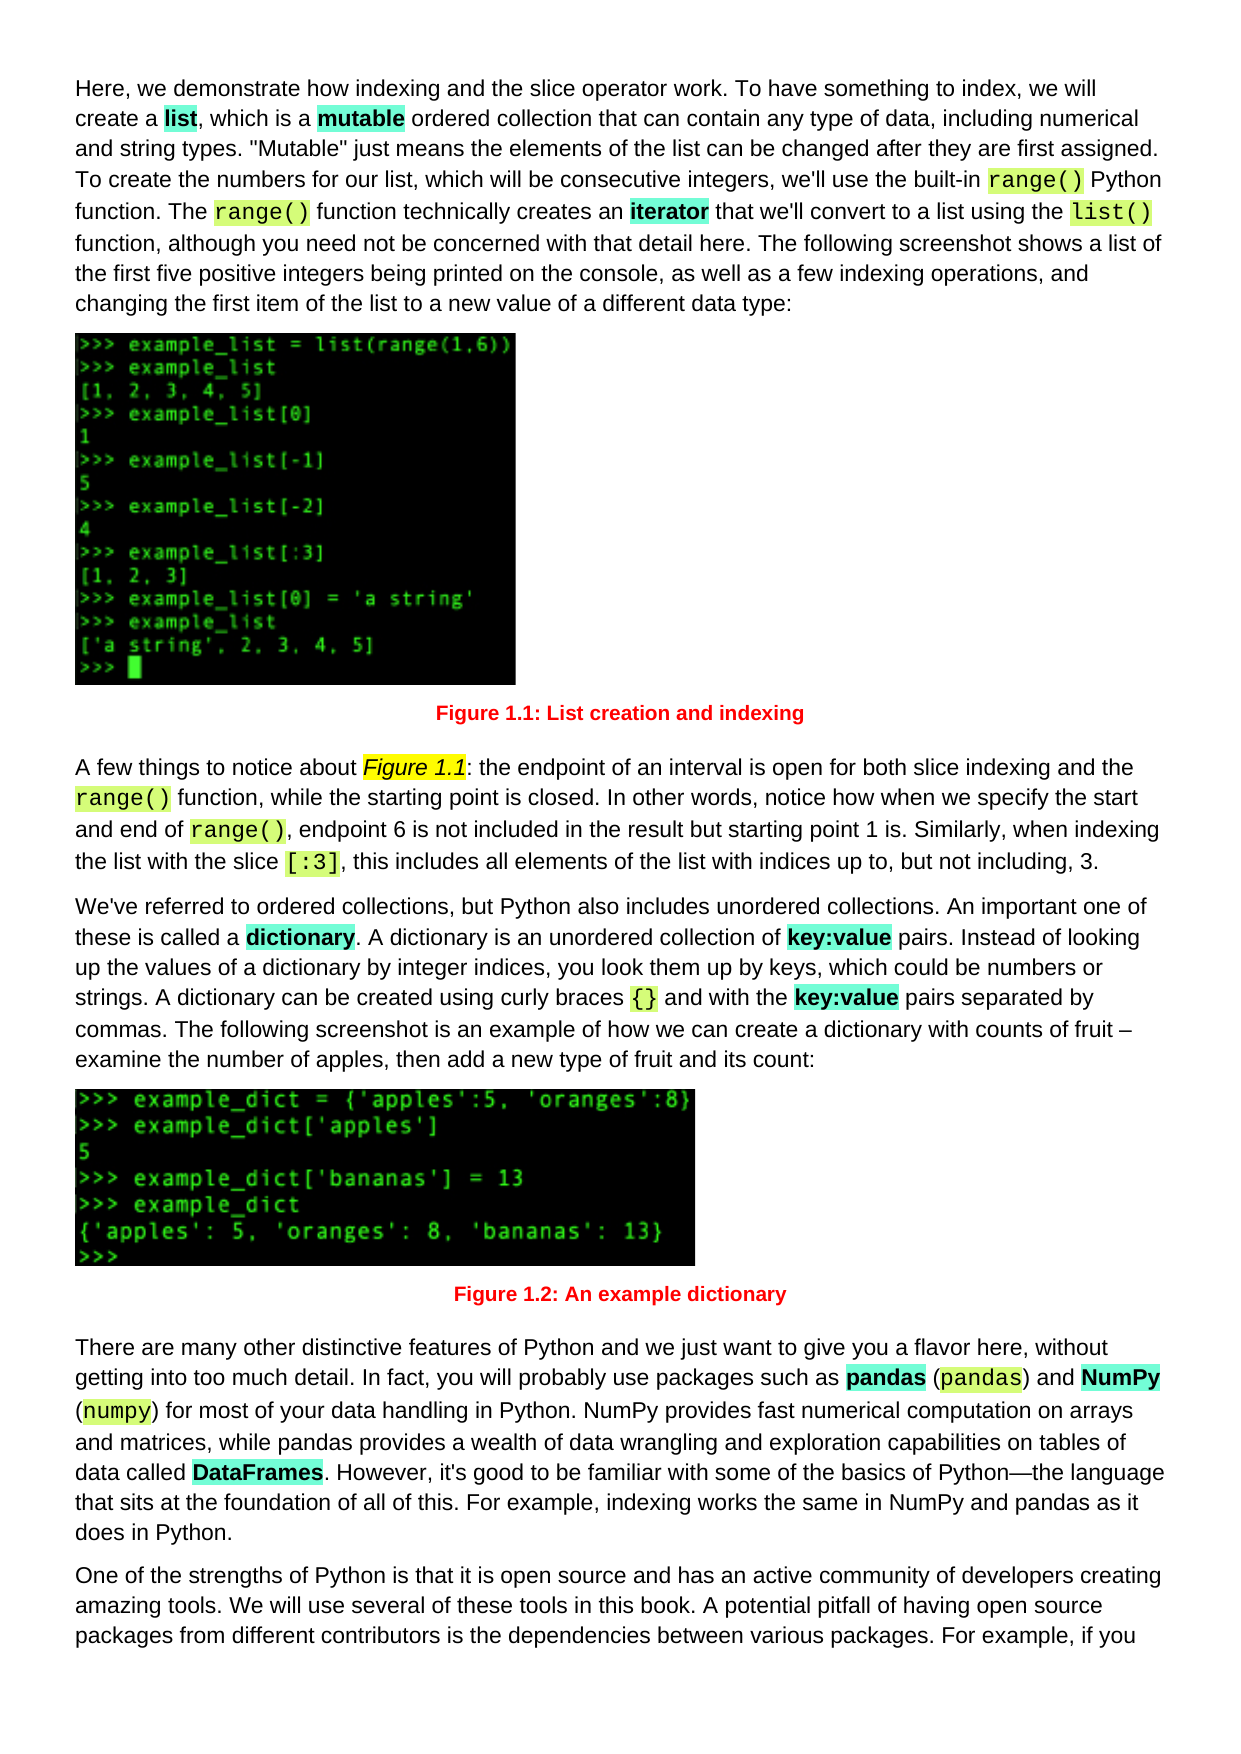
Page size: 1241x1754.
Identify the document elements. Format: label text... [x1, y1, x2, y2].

text Figure 1.2: An example dictionary [75, 1282, 1165, 1306]
text Figure 1.1: List creation and indexing [75, 701, 1165, 725]
text There are many other distinctive features of Python and we just want to give you a flavor here, without getting into too much detail. In fact, you will probably use packages such as pandas (pandas) and NumPy (numpy) for most of your data handling in Python. NumPy provides fast numerical computation on arrays and matrices, while pandas provides a wealth of data wrangling and exploration capabilities on tables of data called DataFrames. However, it's good to be familiar with some of the basics of Python—the language that sits at the foundation of all of this. For example, indexing works the same in NumPy and pandas as it does in Python. [75, 1334, 1165, 1546]
text Here, we demonstrate how indexing and the slice operator work. To have something to index, we will create a list, which is a mutable ordered collection that can contain any type of data, including numerical and string types. "Mutable" just means the elements of the list can be changed after they are first assigned. To create the numbers for our list, which will be consecutive integers, we'll use the built-in range() Python function. The range() function technically creates an iterator that we'll convert to a list using the list() function, although you need not be concerned with that detail here. The following screenshot shows a list of the first five positive integers being printed on the console, as well as a few indexing operations, and changing the first item of the list to a new value of a different data type: [75, 75, 1165, 317]
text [75, 1562, 1165, 1649]
picture [75, 1089, 696, 1266]
text We've referred to ordered collections, but Python also includes unordered collections. An important one of these is called a dictionary. A dictionary is an unordered collection of key:value pairs. Instead of looking up the values of a dictionary by integer indices, you look them up by keys, which could be numbers or strings. A dictionary can be created using curly braces {} and with the key:value pairs separated by commas. The following screenshot is an example of how we can create a dictionary with counts of fruit – examine the number of apples, then add a new type of fruit and its count: [75, 893, 1165, 1073]
text A few things to notice about Figure 1.1: the endpoint of an interval is open for both slice indexing and the range() function, while the starting point is closed. In other words, notice how when we specify the start and end of range(), endpoint 6 is not included in the result but starting point 1 is. Similarly, when indexing the list with the slice [:3], this includes all elements of the list with indices up to, but not including, 3. [75, 754, 1165, 877]
picture [75, 333, 516, 685]
